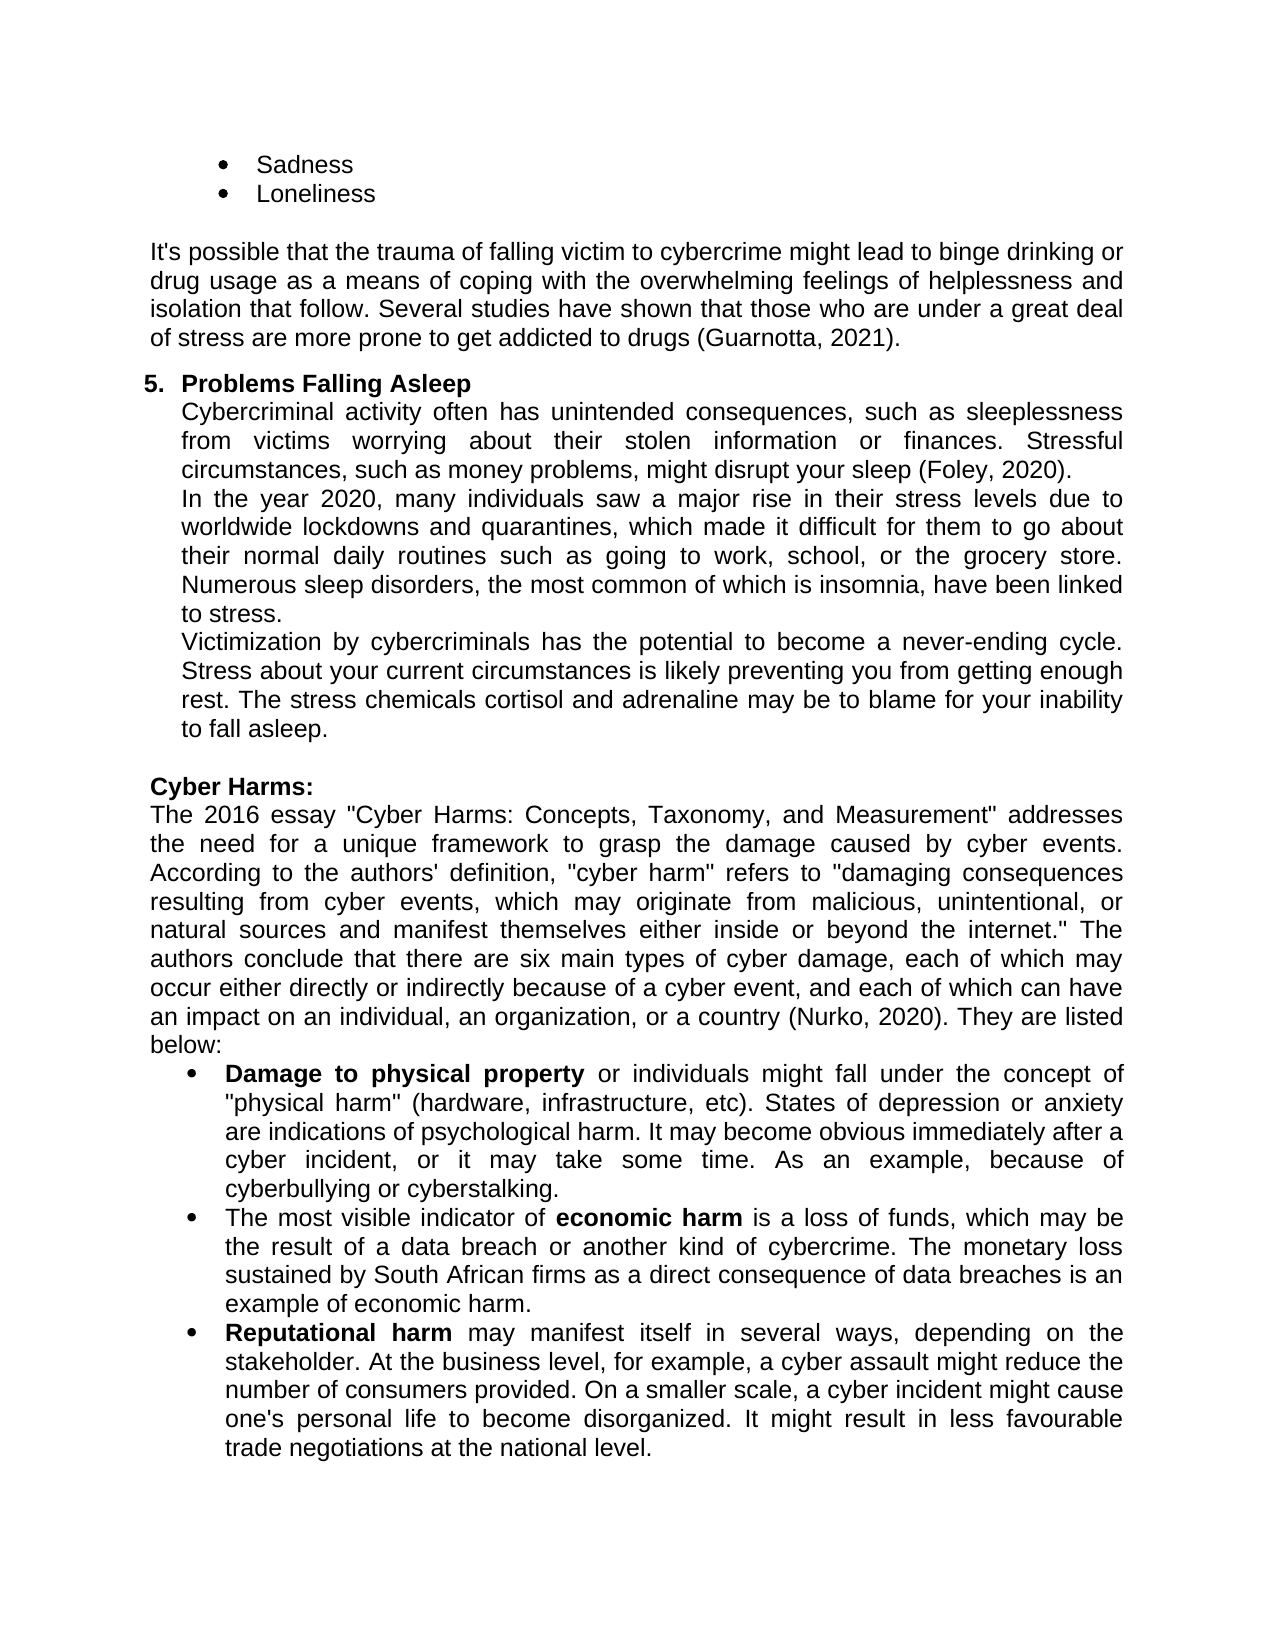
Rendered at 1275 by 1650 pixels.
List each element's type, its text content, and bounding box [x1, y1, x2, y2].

list Sadness [219, 150, 1125, 179]
text It's possible that the trauma of falling victim to cybercrime might lead to binge drinking or drug usage as a means of coping with the overwhelming feelings of helplessness and isolation that follow. Several studies have shown that those who are under a great deal of stress are more prone to get addicted to drugs (Guarnotta, 2021). [150, 237, 1125, 352]
list Problems Falling Asleep [144, 368, 1125, 397]
list Victimization by cybercriminals has the potential to become a never-ending cycle. Stress about your current circumstances is likely preventing you from getting enough rest. The stress chemicals cortisol and adrenaline may be to blame for your inability to fall asleep. [181, 627, 1125, 742]
text The 2016 essay "Cyber Harms: Concepts, Taxonomy, and Measurement" addresses the need for a unique framework to grasp the damage caused by cyber events. According to the authors' definition, "cyber harm" refers to "damaging consequences resulting from cyber events, which may originate from malicious, unintentional, or natural sources and manifest themselves either inside or beyond the internet." The authors conclude that there are six main types of cyber damage, each of which may occur either directly or indirectly because of a cyber event, and each of which can have an impact on an individual, an organization, or a country (Nurko, 2020). They are listed below: [150, 800, 1125, 1059]
list Reputational harm may manifest itself in several ways, depending on the stakeholder. At the business level, for example, a cyber assault might reduce the number of consumers provided. On a smaller scale, a cyber incident might cause one's personal life to become disorganized. It might result in less favourable trade negotiations at the national level. [187, 1318, 1125, 1462]
list Cybercriminal activity often has unintended consequences, such as sleeplessness from victims worrying about their stolen information or finances. Stressful circumstances, such as money problems, might disrupt your sleep (Foley, 2020). [181, 397, 1125, 483]
list Loneliness [219, 179, 1125, 208]
text Cyber Harms: [150, 771, 1125, 800]
list In the year 2020, many individuals saw a major rise in their stress levels due to worldwide lockdowns and quarantines, which made it difficult for them to go about their normal daily routines such as going to work, school, or the grocery store. Numerous sleep disorders, the most common of which is insomnia, have been linked to stress. [181, 483, 1125, 627]
list The most visible indicator of economic harm is a loss of funds, which may be the result of a data breach or another kind of cybercrime. The monetary loss sustained by South African firms as a direct consequence of data breaches is an example of economic harm. [187, 1203, 1125, 1318]
list Damage to physical property or individuals might fall under the concept of "physical harm" (hardware, infrastructure, etc). States of depression or anxiety are indications of psychological harm. It may become obvious immediately after a cyber incident, or it may take some time. As an example, because of cyberbullying or cyberstalking. [187, 1059, 1125, 1203]
